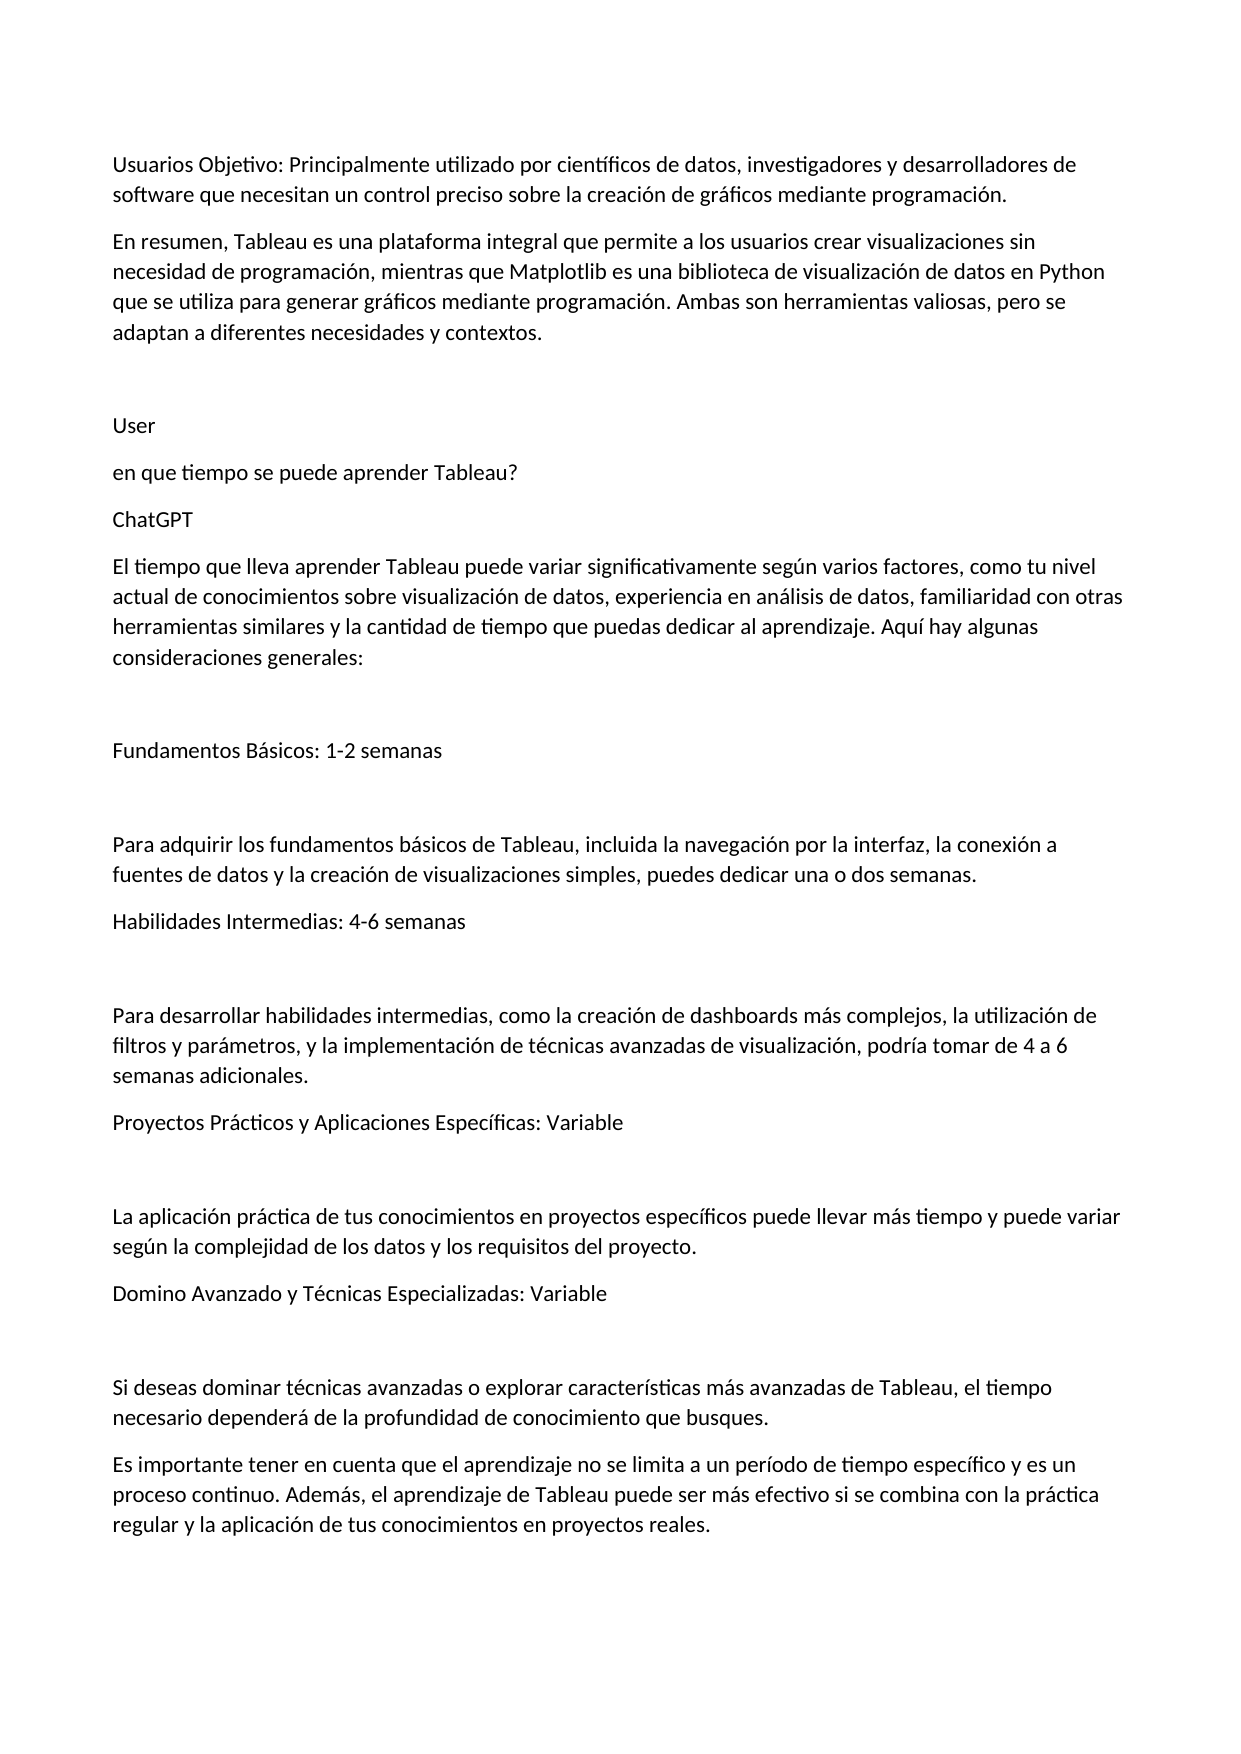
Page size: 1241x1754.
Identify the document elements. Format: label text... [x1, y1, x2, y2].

text Habilidades Intermedias: 4-6 semanas [112, 907, 1128, 935]
text Para desarrollar habilidades intermedias, como la creación de dashboards más complejos, la utilización de filtros y parámetros, y la implementación de técnicas avanzadas de visualización, podría tomar de 4 a 6 semanas adicionales. [112, 1001, 1128, 1089]
text En resumen, Tableau es una plataforma integral que permite a los usuarios crear visualizaciones sin necesidad de programación, mientras que Matplotlib es una biblioteca de visualización de datos en Python que se utiliza para generar gráficos mediante programación. Ambas son herramientas valiosas, pero se adaptan a diferentes necesidades y contextos. [112, 227, 1128, 346]
text User [112, 411, 1128, 439]
text en que tiempo se puede aprender Tableau? [112, 458, 1128, 486]
text Proyectos Prácticos y Aplicaciones Específicas: Variable [112, 1108, 1128, 1136]
text Domino Avanzado y Técnicas Especializadas: Variable [112, 1279, 1128, 1307]
text Fundamentos Básicos: 1-2 semanas [112, 736, 1128, 764]
text Si deseas dominar técnicas avanzadas o explorar características más avanzadas de Tableau, el tiempo necesario dependerá de la profundidad de conocimiento que busques. [112, 1373, 1128, 1431]
text El tiempo que lleva aprender Tableau puede variar significativamente según varios factores, como tu nivel actual de conocimientos sobre visualización de datos, experiencia en análisis de datos, familiaridad con otras herramientas similares y la cantidad de tiempo que puedas dedicar al aprendizaje. Aquí hay algunas consideraciones generales: [112, 552, 1128, 671]
text Para adquirir los fundamentos básicos de Tableau, incluida la navegación por la interfaz, la conexión a fuentes de datos y la creación de visualizaciones simples, puedes dedicar una o dos semanas. [112, 830, 1128, 888]
text Usuarios Objetivo: Principalmente utilizado por científicos de datos, investigadores y desarrolladores de software que necesitan un control preciso sobre la creación de gráficos mediante programación. [112, 150, 1128, 208]
text La aplicación práctica de tus conocimientos en proyectos específicos puede llevar más tiempo y puede variar según la complejidad de los datos y los requisitos del proyecto. [112, 1202, 1128, 1260]
text ChatGPT [112, 505, 1128, 533]
text Es importante tener en cuenta que el aprendizaje no se limita a un período de tiempo específico y es un proceso continuo. Además, el aprendizaje de Tableau puede ser más efectivo si se combina con la práctica regular y la aplicación de tus conocimientos en proyectos reales. [112, 1450, 1128, 1538]
